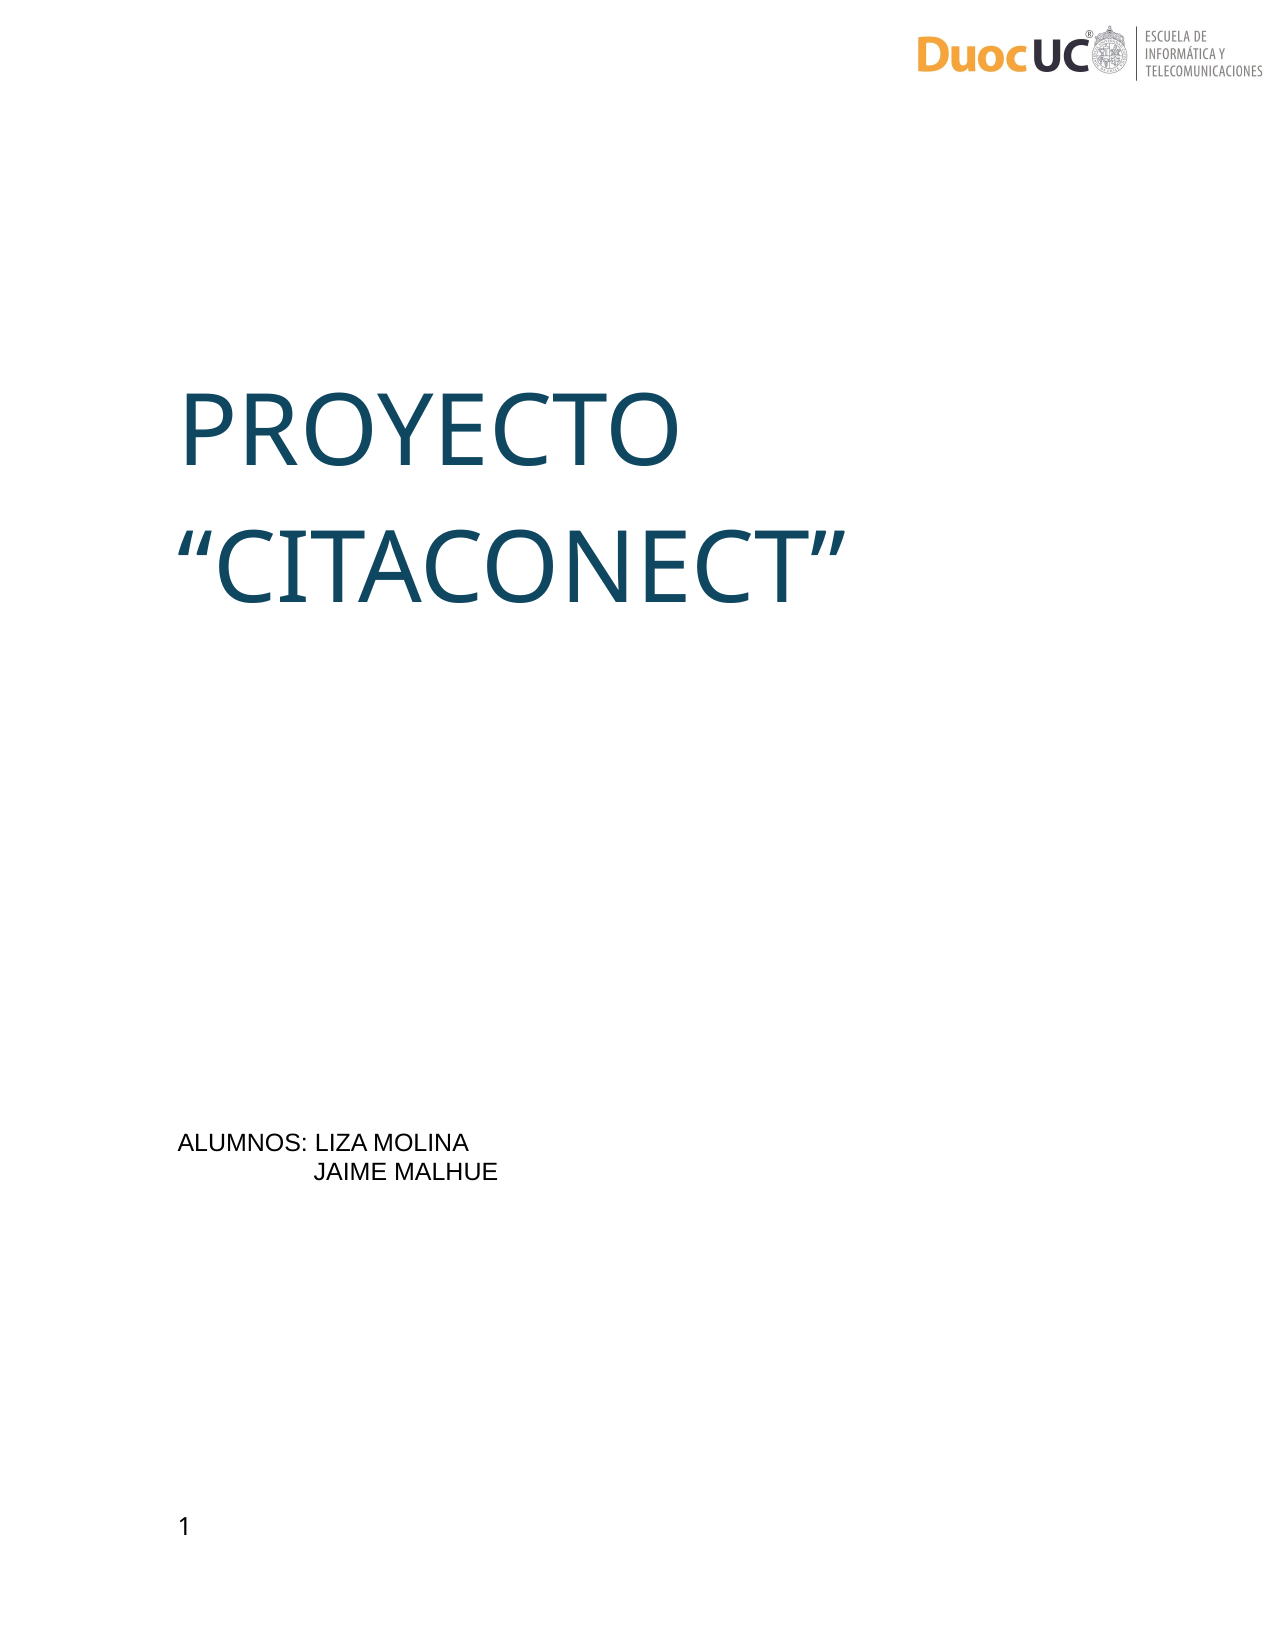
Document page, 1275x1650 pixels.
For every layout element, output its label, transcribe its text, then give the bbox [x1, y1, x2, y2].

subtitle PROYECTO “CITACONECT” [177, 359, 1098, 631]
picture [917, 17, 1263, 104]
text JAIME MALHUE [177, 1157, 1098, 1186]
text ALUMNOS: LIZA MOLINA [177, 1128, 1098, 1157]
